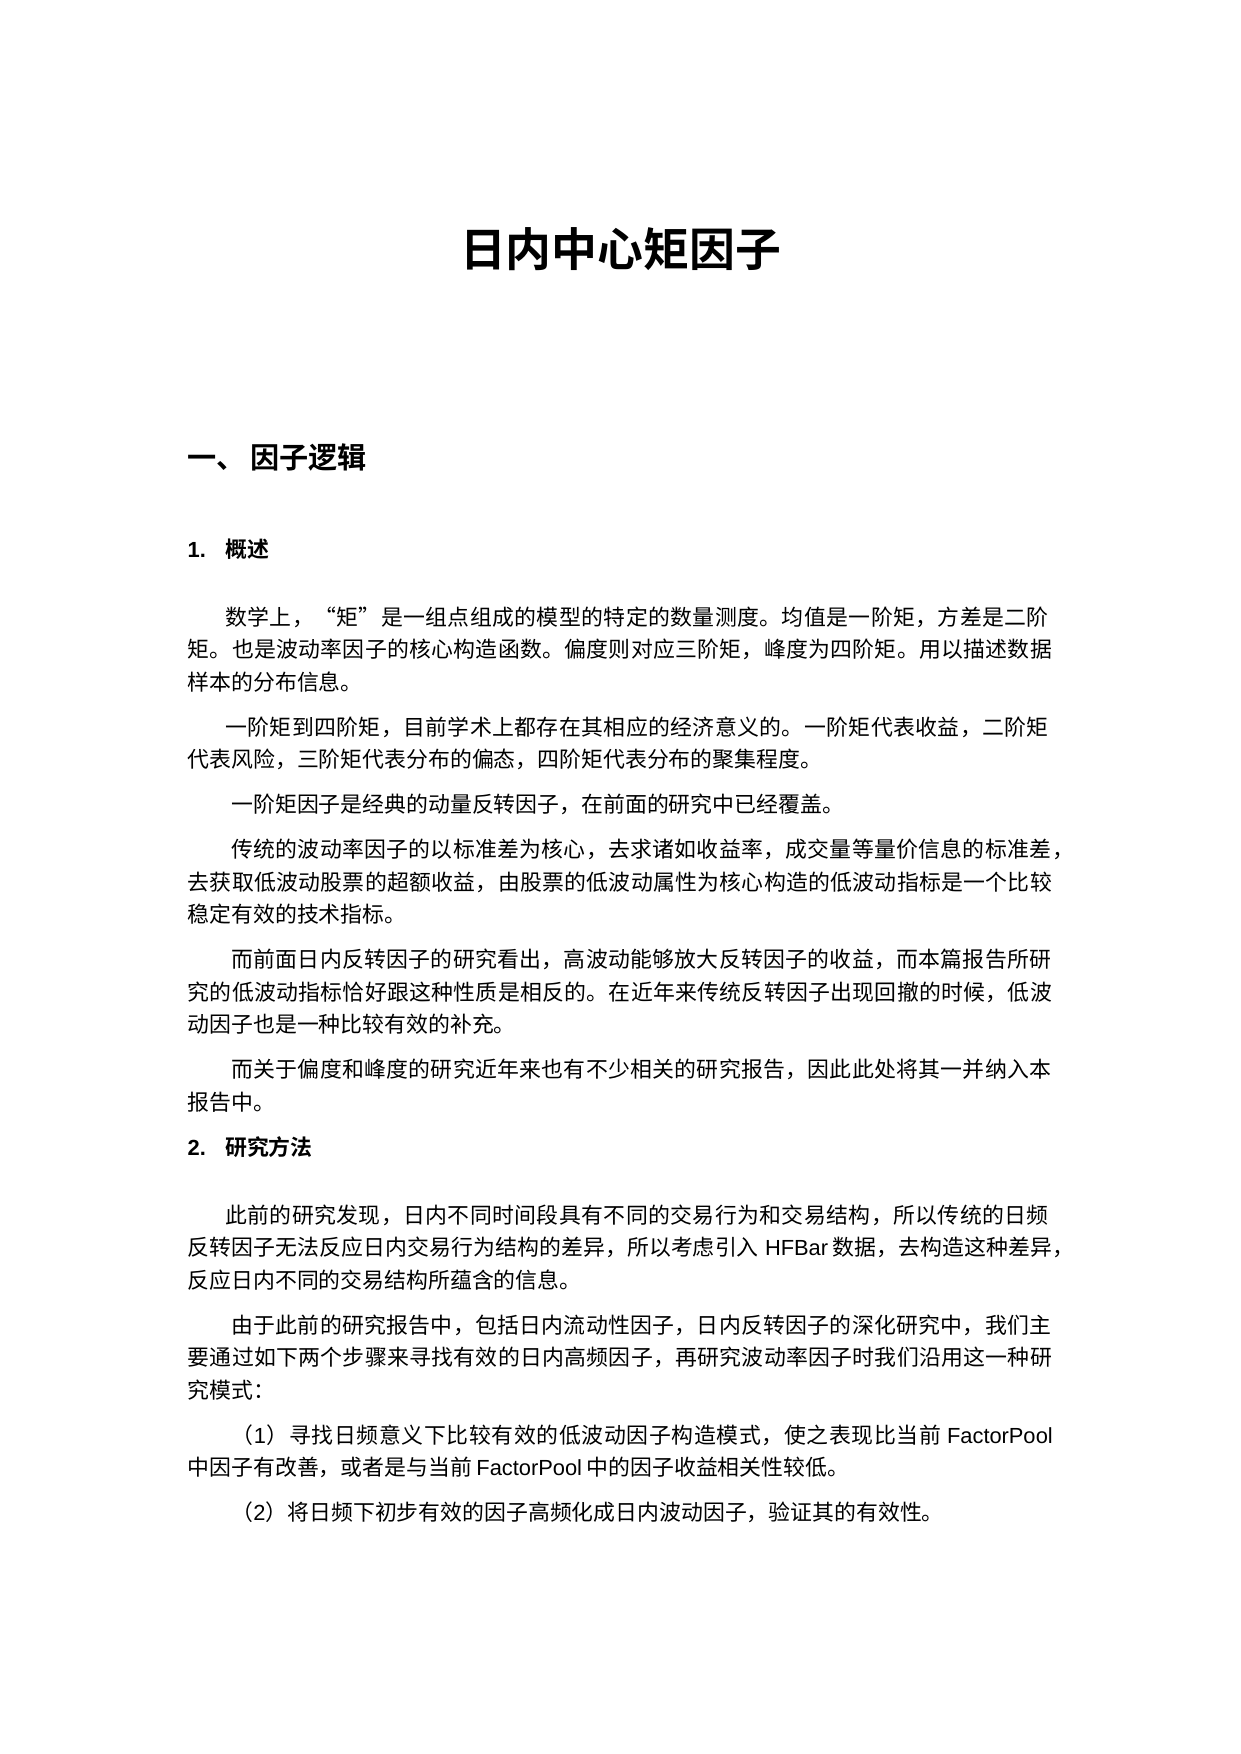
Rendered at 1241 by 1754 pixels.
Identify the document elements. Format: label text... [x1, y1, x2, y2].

subtitle 概述 [187, 531, 1053, 564]
text 传统的波动率因子的以标准差为核心，去求诸如收益率，成交量等量价信息的标准差，去获取低波动股票的超额收益，由股票的低波动属性为核心构造的低波动指标是一个比较稳定有效的技术指标。 [187, 832, 1053, 929]
text 数学上，“矩”是一组点组成的模型的特定的数量测度。均值是一阶矩，方差是二阶矩。也是波动率因子的核心构造函数。偏度则对应三阶矩，峰度为四阶矩。用以描述数据样本的分布信息。 [187, 599, 1053, 697]
text （1）寻找日频意义下比较有效的低波动因子构造模式，使之表现比当前FactorPool中因子有改善，或者是与当前FactorPool中的因子收益相关性较低。 [187, 1417, 1053, 1482]
subtitle 因子逻辑 [187, 423, 1053, 488]
text 而前面日内反转因子的研究看出，高波动能够放大反转因子的收益，而本篇报告所研究的低波动指标恰好跟这种性质是相反的。在近年来传统反转因子出现回撤的时候，低波动因子也是一种比较有效的补充。 [187, 942, 1053, 1039]
subtitle 研究方法 [187, 1129, 1053, 1162]
text 一阶矩到四阶矩，目前学术上都存在其相应的经济意义的。一阶矩代表收益，二阶矩代表风险，三阶矩代表分布的偏态，四阶矩代表分布的聚集程度。 [187, 709, 1053, 774]
text 由于此前的研究报告中，包括日内流动性因子，日内反转因子的深化研究中，我们主要通过如下两个步骤来寻找有效的日内高频因子，再研究波动率因子时我们沿用这一种研究模式： [187, 1307, 1053, 1405]
text 而关于偏度和峰度的研究近年来也有不少相关的研究报告，因此此处将其一并纳入本报告中。 [187, 1052, 1053, 1117]
text 此前的研究发现，日内不同时间段具有不同的交易行为和交易结构，所以传统的日频反转因子无法反应日内交易行为结构的差异，所以考虑引入HFBar数据，去构造这种差异，反应日内不同的交易结构所蕴含的信息。 [187, 1197, 1053, 1295]
subtitle 日内中心矩因子 [187, 197, 1053, 295]
text （2）将日频下初步有效的因子高频化成日内波动因子，验证其的有效性。 [187, 1495, 1053, 1527]
text 一阶矩因子是经典的动量反转因子，在前面的研究中已经覆盖。 [187, 787, 1053, 819]
